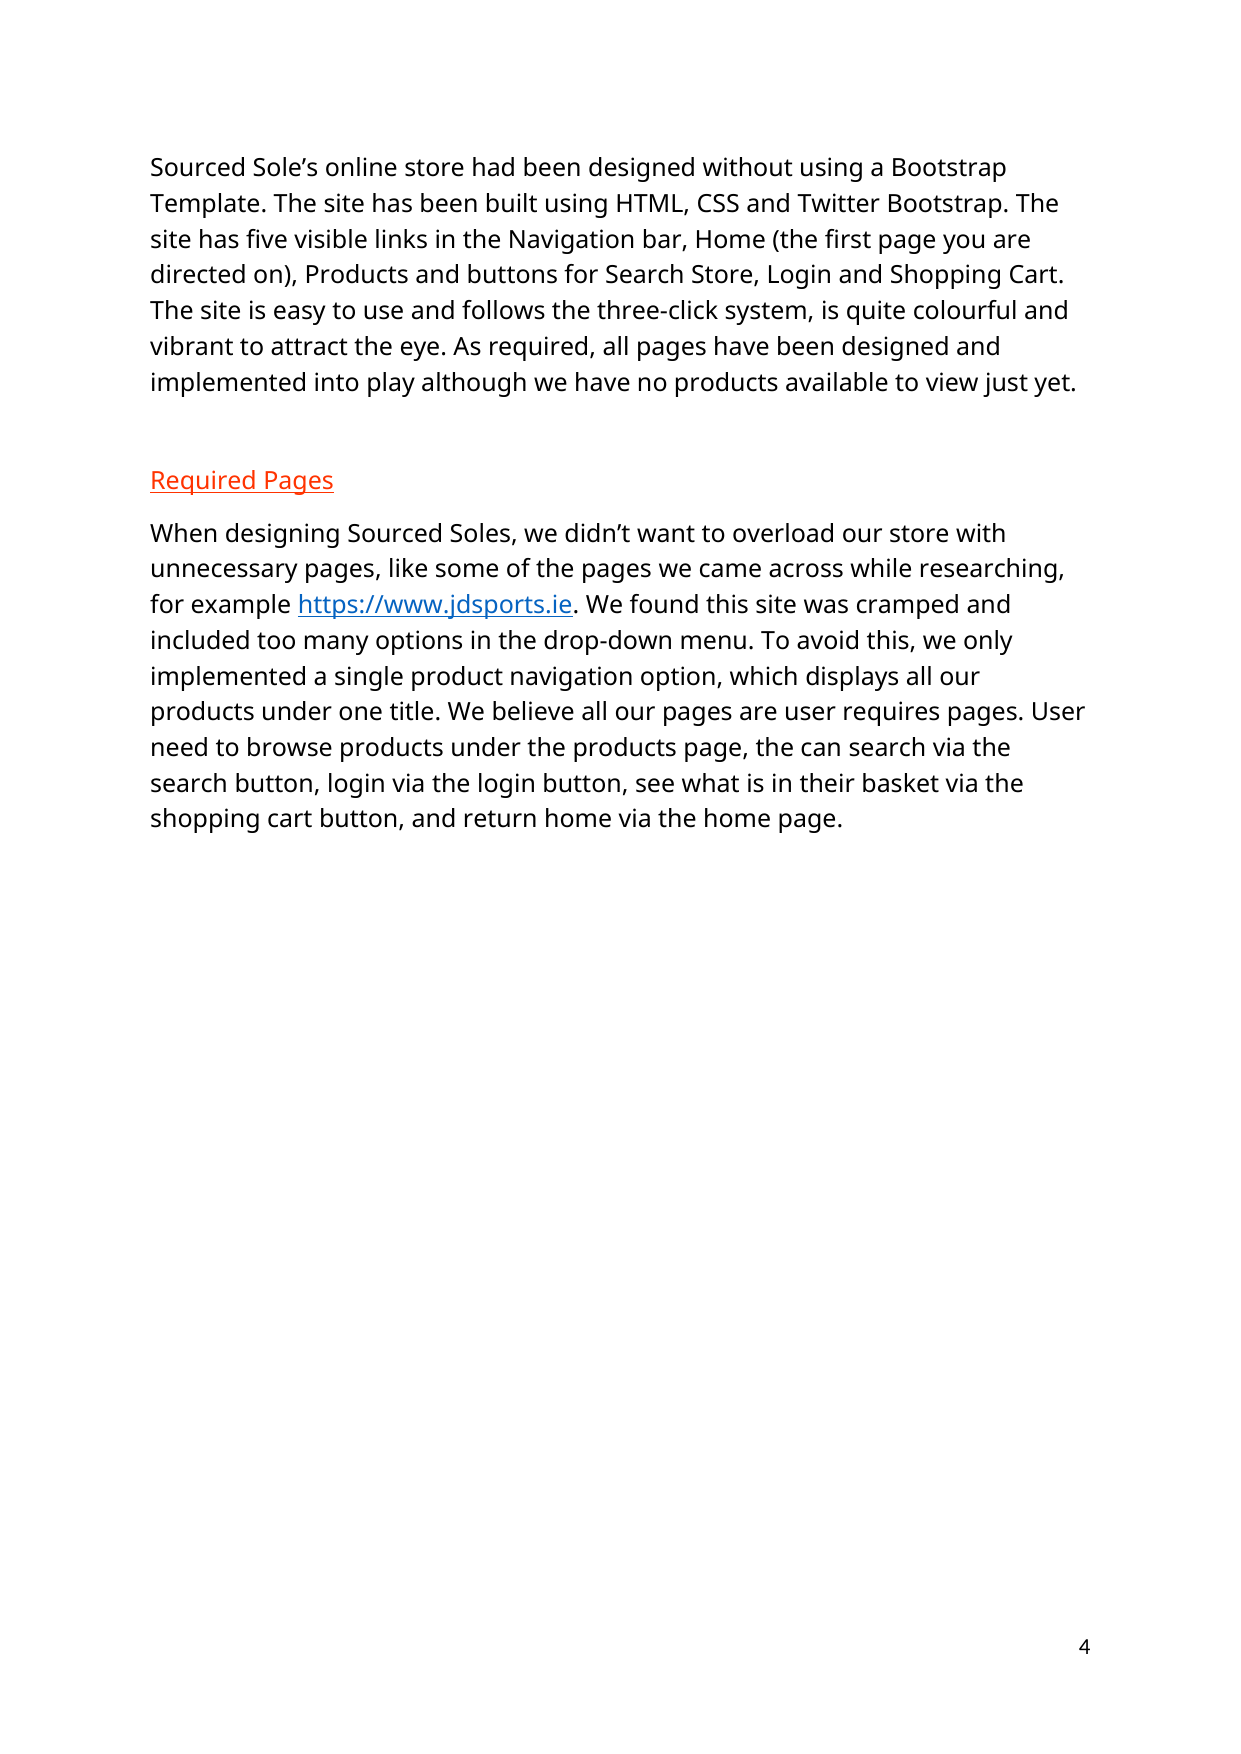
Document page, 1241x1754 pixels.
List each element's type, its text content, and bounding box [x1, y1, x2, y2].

text Sourced Sole’s online store had been designed without using a Bootstrap Template. The site has been built using HTML, CSS and Twitter Bootstrap. The site has five visible links in the Navigation bar, Home (the first page you are directed on), Products and buttons for Search Store, Login and Shopping Cart. The site is easy to use and follows the three-click system, is quite colourful and vibrant to attract the eye. As required, all pages have been designed and implemented into play although we have no products available to view just yet. [150, 150, 1090, 398]
text Required Pages [150, 463, 1090, 497]
text When designing Sourced Soles, we didn’t want to overload our store with unnecessary pages, like some of the pages we came across while researching, for example https://www.jdsports.ie. We found this site was cramped and included too many options in the drop-down menu. To avoid this, we only implemented a single product navigation option, which displays all our products under one title. We believe all our pages are user requires pages. User need to browse products under the products page, the can search via the search button, login via the login button, see what is in their basket via the shopping cart button, and return home via the home page. [150, 515, 1090, 835]
